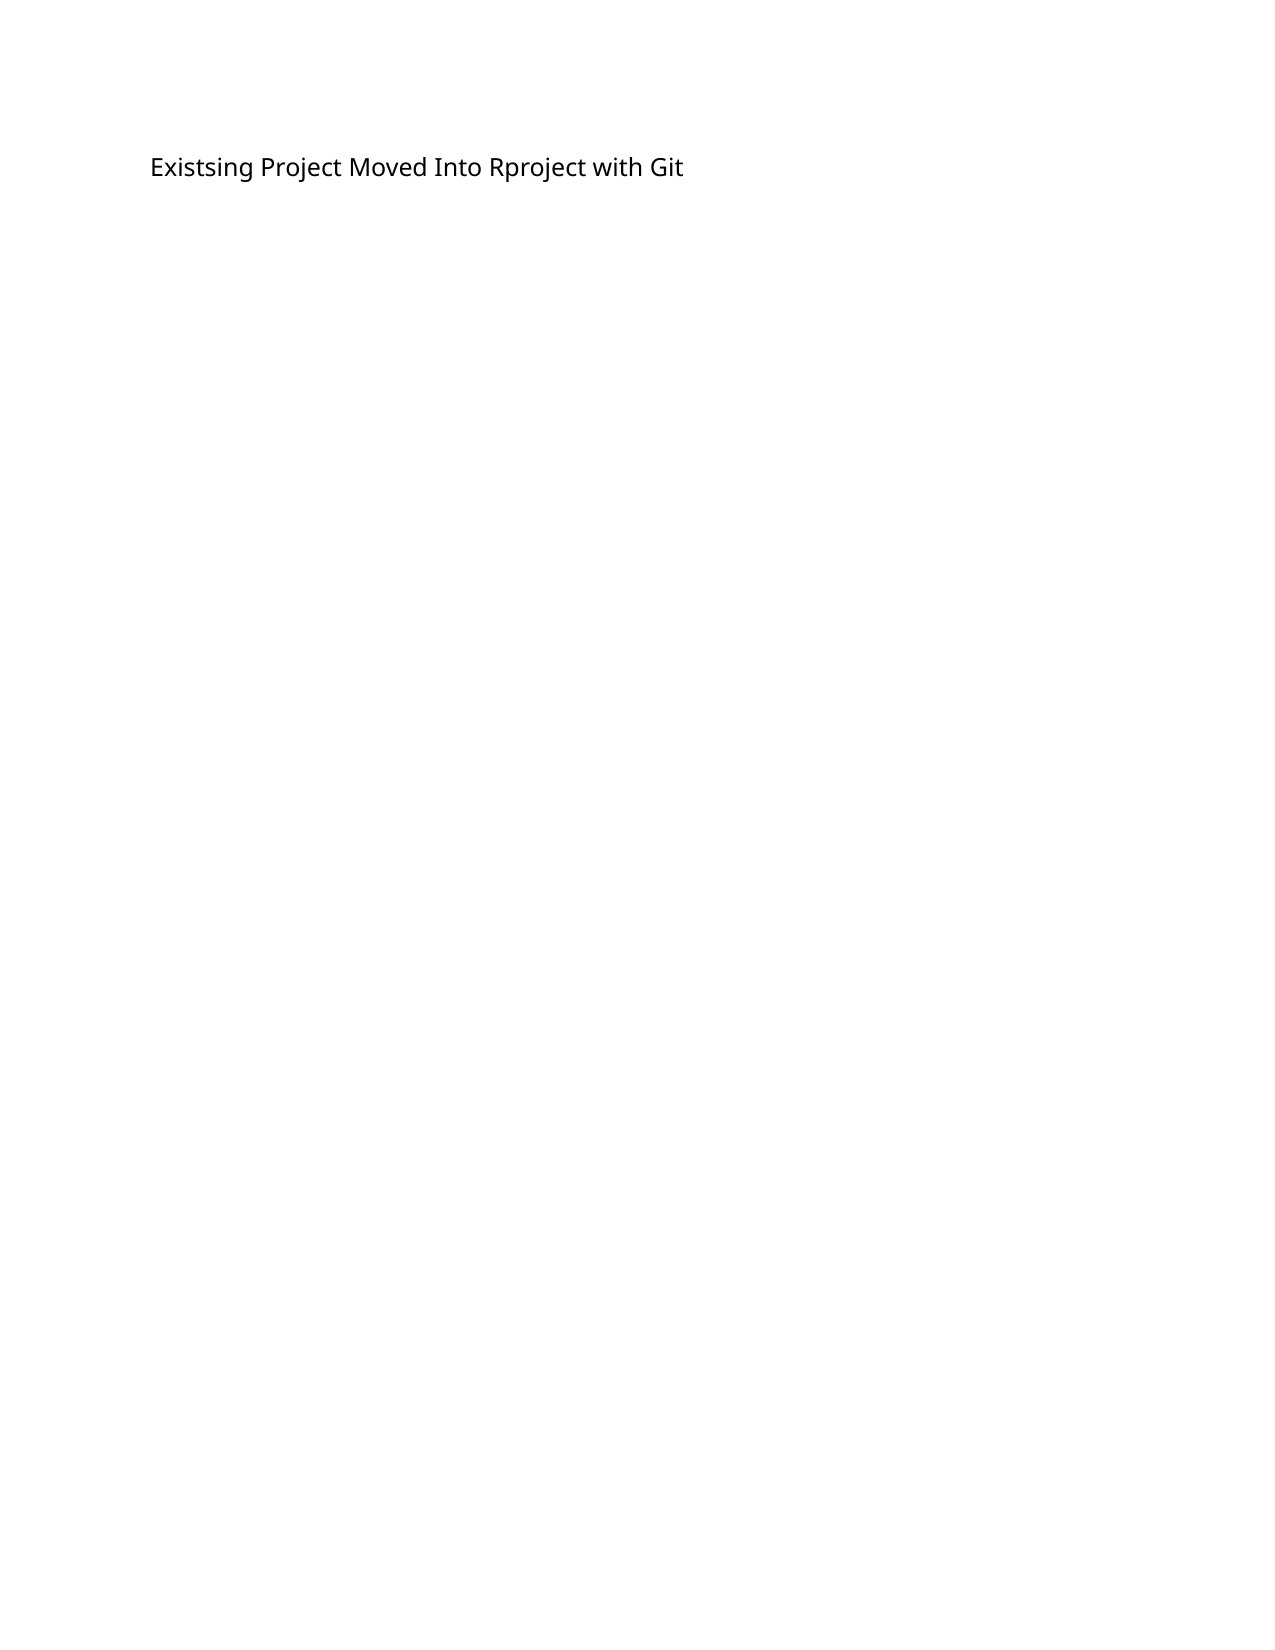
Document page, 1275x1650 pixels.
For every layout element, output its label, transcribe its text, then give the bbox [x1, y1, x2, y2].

text Existsing Project Moved Into Rproject with Git [150, 150, 1125, 184]
